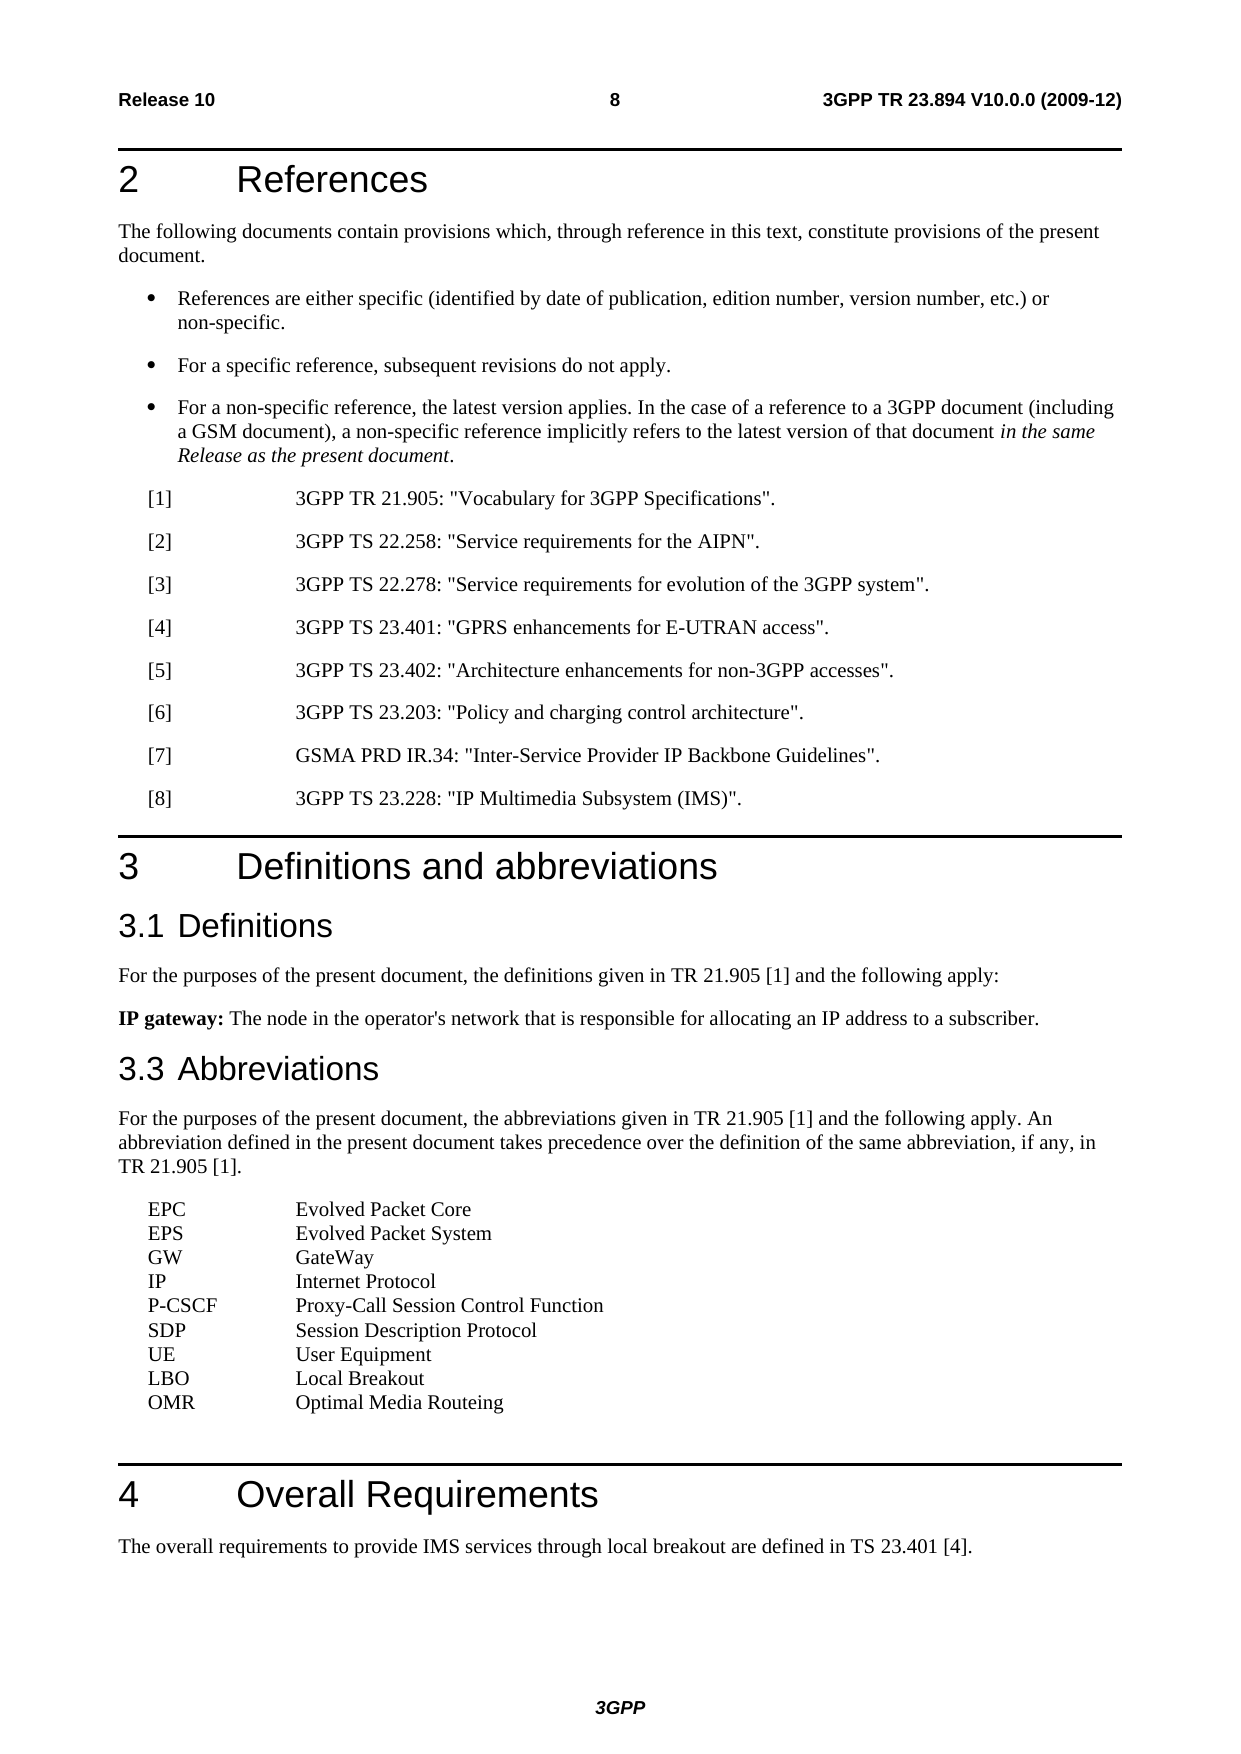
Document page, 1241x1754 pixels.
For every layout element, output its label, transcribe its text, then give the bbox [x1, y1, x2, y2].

text IP gateway: The node in the operator's network that is responsible for allocating an IP address to a subscriber. [118, 1006, 1122, 1030]
text [5] 3GPP TS 23.402: "Architecture enhancements for non-3GPP accesses". [148, 657, 1122, 682]
text [2] 3GPP TS 22.258: "Service requirements for the AIPN". [148, 529, 1122, 553]
list References are either specific (identified by date of publication, edition number, version number, etc.) or non-specific. [148, 286, 1122, 334]
subtitle 2 References [118, 151, 1122, 200]
subtitle 3 Definitions and abbreviations [118, 838, 1122, 887]
text P-CSCF Proxy-Call Session Control Function [148, 1293, 1122, 1317]
subtitle 3.1 Definitions [118, 906, 1122, 945]
subtitle 4 Overall Requirements [118, 1466, 1122, 1515]
text The overall requirements to provide IMS services through local breakout are defined in TS 23.401 [4]. [118, 1534, 1122, 1558]
text [4] 3GPP TS 23.401: "GPRS enhancements for E-UTRAN access". [148, 615, 1122, 639]
text [1] 3GPP TR 21.905: "Vocabulary for 3GPP Specifications". [148, 486, 1122, 510]
text EPS Evolved Packet System [148, 1221, 1122, 1245]
text OMR Optimal Media Routeing [148, 1390, 1122, 1414]
text The following documents contain provisions which, through reference in this text, constitute provisions of the present document. [118, 219, 1122, 267]
text UE User Equipment [148, 1342, 1122, 1366]
text [3] 3GPP TS 22.278: "Service requirements for evolution of the 3GPP system". [148, 572, 1122, 596]
text For the purposes of the present document, the abbreviations given in TR 21.905 [1] and the following apply. An abbreviation defined in the present document takes precedence over the definition of the same abbreviation, if any, in TR 21.905 [1]. [118, 1106, 1122, 1178]
text For the purposes of the present document, the definitions given in TR 21.905 [1] and the following apply: [118, 963, 1122, 987]
text IP Internet Protocol [148, 1269, 1122, 1293]
text EPC Evolved Packet Core [148, 1197, 1122, 1221]
text GW GateWay [148, 1245, 1122, 1269]
text [8] 3GPP TS 23.228: "IP Multimedia Subsystem (IMS)". [148, 786, 1122, 810]
text LBO Local Breakout [148, 1366, 1122, 1390]
list For a specific reference, subsequent revisions do not apply. [148, 352, 1122, 377]
subtitle 3.3 Abbreviations [118, 1049, 1122, 1087]
text [6] 3GPP TS 23.203: "Policy and charging control architecture". [148, 700, 1122, 724]
text [7] GSMA PRD IR.34: "Inter-Service Provider IP Backbone Guidelines". [148, 743, 1122, 767]
text SDP Session Description Protocol [148, 1317, 1122, 1342]
list For a non-specific reference, the latest version applies. In the case of a reference to a 3GPP document (including a GSM document), a non-specific reference implicitly refers to the latest version of that document in the same Release as the present document. [148, 395, 1122, 467]
